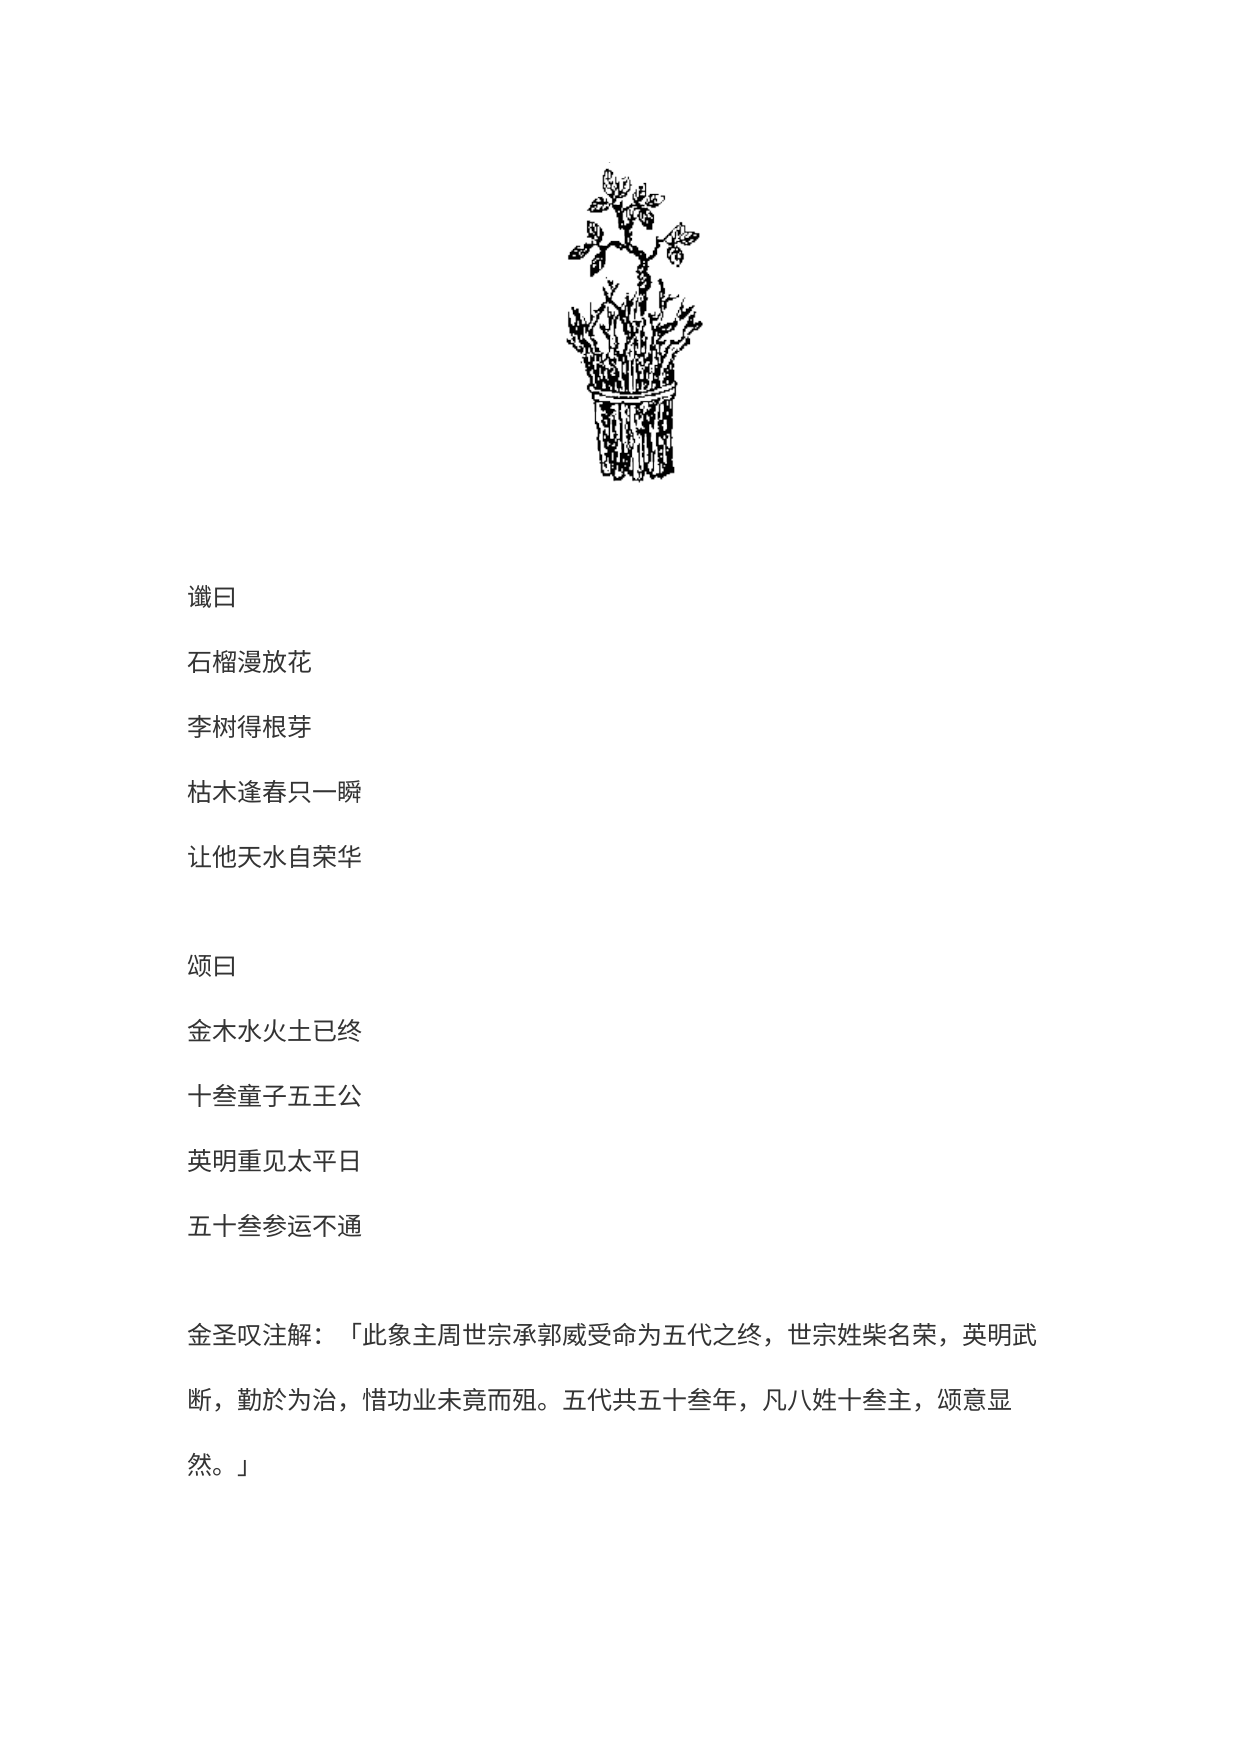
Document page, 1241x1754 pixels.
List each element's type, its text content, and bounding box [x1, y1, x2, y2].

text 颂曰 金木水火土已终 十叁童子五王公 英明重见太平日 五十叁参运不通 [187, 932, 1053, 1257]
picture [482, 162, 758, 489]
text 金圣叹注解：「此象主周世宗承郭威受命为五代之终，世宗姓柴名荣，英明武断，勤於为治，惜功业未竟而殂。五代共五十叁年，凡八姓十叁主，颂意显然。」 [187, 1301, 1053, 1496]
text 谶曰 石榴漫放花 李树得根芽 枯木逢春只一瞬 让他天水自荣华 [187, 563, 1053, 888]
